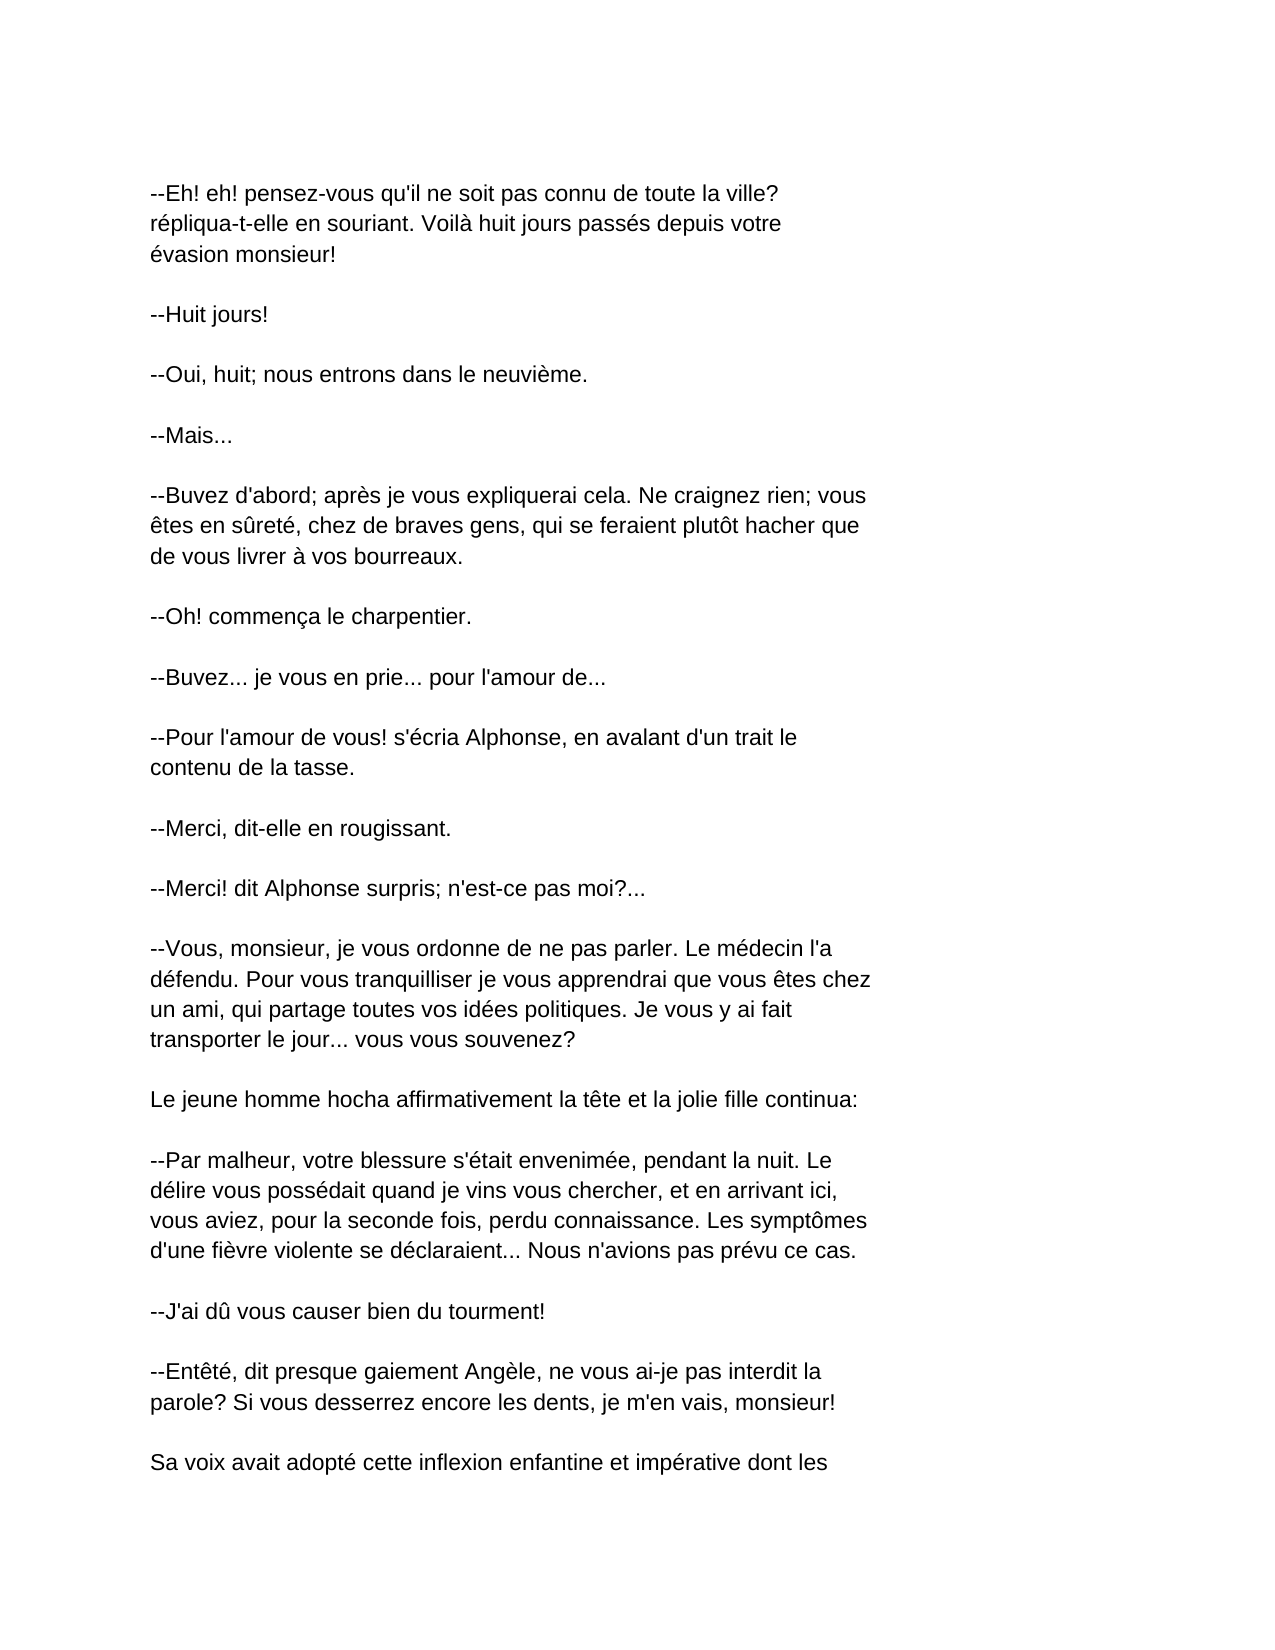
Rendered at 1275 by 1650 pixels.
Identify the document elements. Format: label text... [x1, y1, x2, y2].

text parole? Si vous desserrez encore les dents, je m'en vais, monsieur! [150, 1388, 1125, 1415]
text --Oui, huit; nous entrons dans le neuvième. [150, 361, 1125, 388]
text Le jeune homme hocha affirmativement la tête et la jolie fille continua: [150, 1086, 1125, 1113]
text --Par malheur, votre blessure s'était envenimée, pendant la nuit. Le [150, 1147, 1125, 1173]
text évasion monsieur! [150, 241, 1125, 267]
text --Buvez... je vous en prie... pour l'amour de... [150, 663, 1125, 690]
text contenu de la tasse. [150, 754, 1125, 781]
text transporter le jour... vous vous souvenez? [150, 1026, 1125, 1052]
text --J'ai dû vous causer bien du tourment! [150, 1298, 1125, 1324]
text répliqua-t-elle en souriant. Voilà huit jours passés depuis votre [150, 210, 1125, 237]
text Sa voix avait adopté cette inflexion enfantine et impérative dont les [150, 1449, 1125, 1475]
text d'une fièvre violente se déclaraient... Nous n'avions pas prévu ce cas. [150, 1237, 1125, 1264]
text êtes en sûreté, chez de braves gens, qui se feraient plutôt hacher que [150, 512, 1125, 539]
text défendu. Pour vous tranquilliser je vous apprendrai que vous êtes chez [150, 966, 1125, 992]
text --Merci, dit-elle en rougissant. [150, 814, 1125, 841]
text --Entêté, dit presque gaiement Angèle, ne vous ai-je pas interdit la [150, 1358, 1125, 1385]
text --Mais... [150, 422, 1125, 448]
text --Oh! commença le charpentier. [150, 603, 1125, 629]
text --Vous, monsieur, je vous ordonne de ne pas parler. Le médecin l'a [150, 935, 1125, 962]
text --Eh! eh! pensez-vous qu'il ne soit pas connu de toute la ville? [150, 180, 1125, 207]
text --Huit jours! [150, 301, 1125, 327]
text --Pour l'amour de vous! s'écria Alphonse, en avalant d'un trait le [150, 724, 1125, 750]
text un ami, qui partage toutes vos idées politiques. Je vous y ai fait [150, 996, 1125, 1022]
text délire vous possédait quand je vins vous chercher, et en arrivant ici, [150, 1177, 1125, 1203]
text vous aviez, pour la seconde fois, perdu connaissance. Les symptômes [150, 1207, 1125, 1234]
text de vous livrer à vos bourreaux. [150, 543, 1125, 569]
text --Buvez d'abord; après je vous expliquerai cela. Ne craignez rien; vous [150, 482, 1125, 509]
text --Merci! dit Alphonse surpris; n'est-ce pas moi?... [150, 875, 1125, 901]
